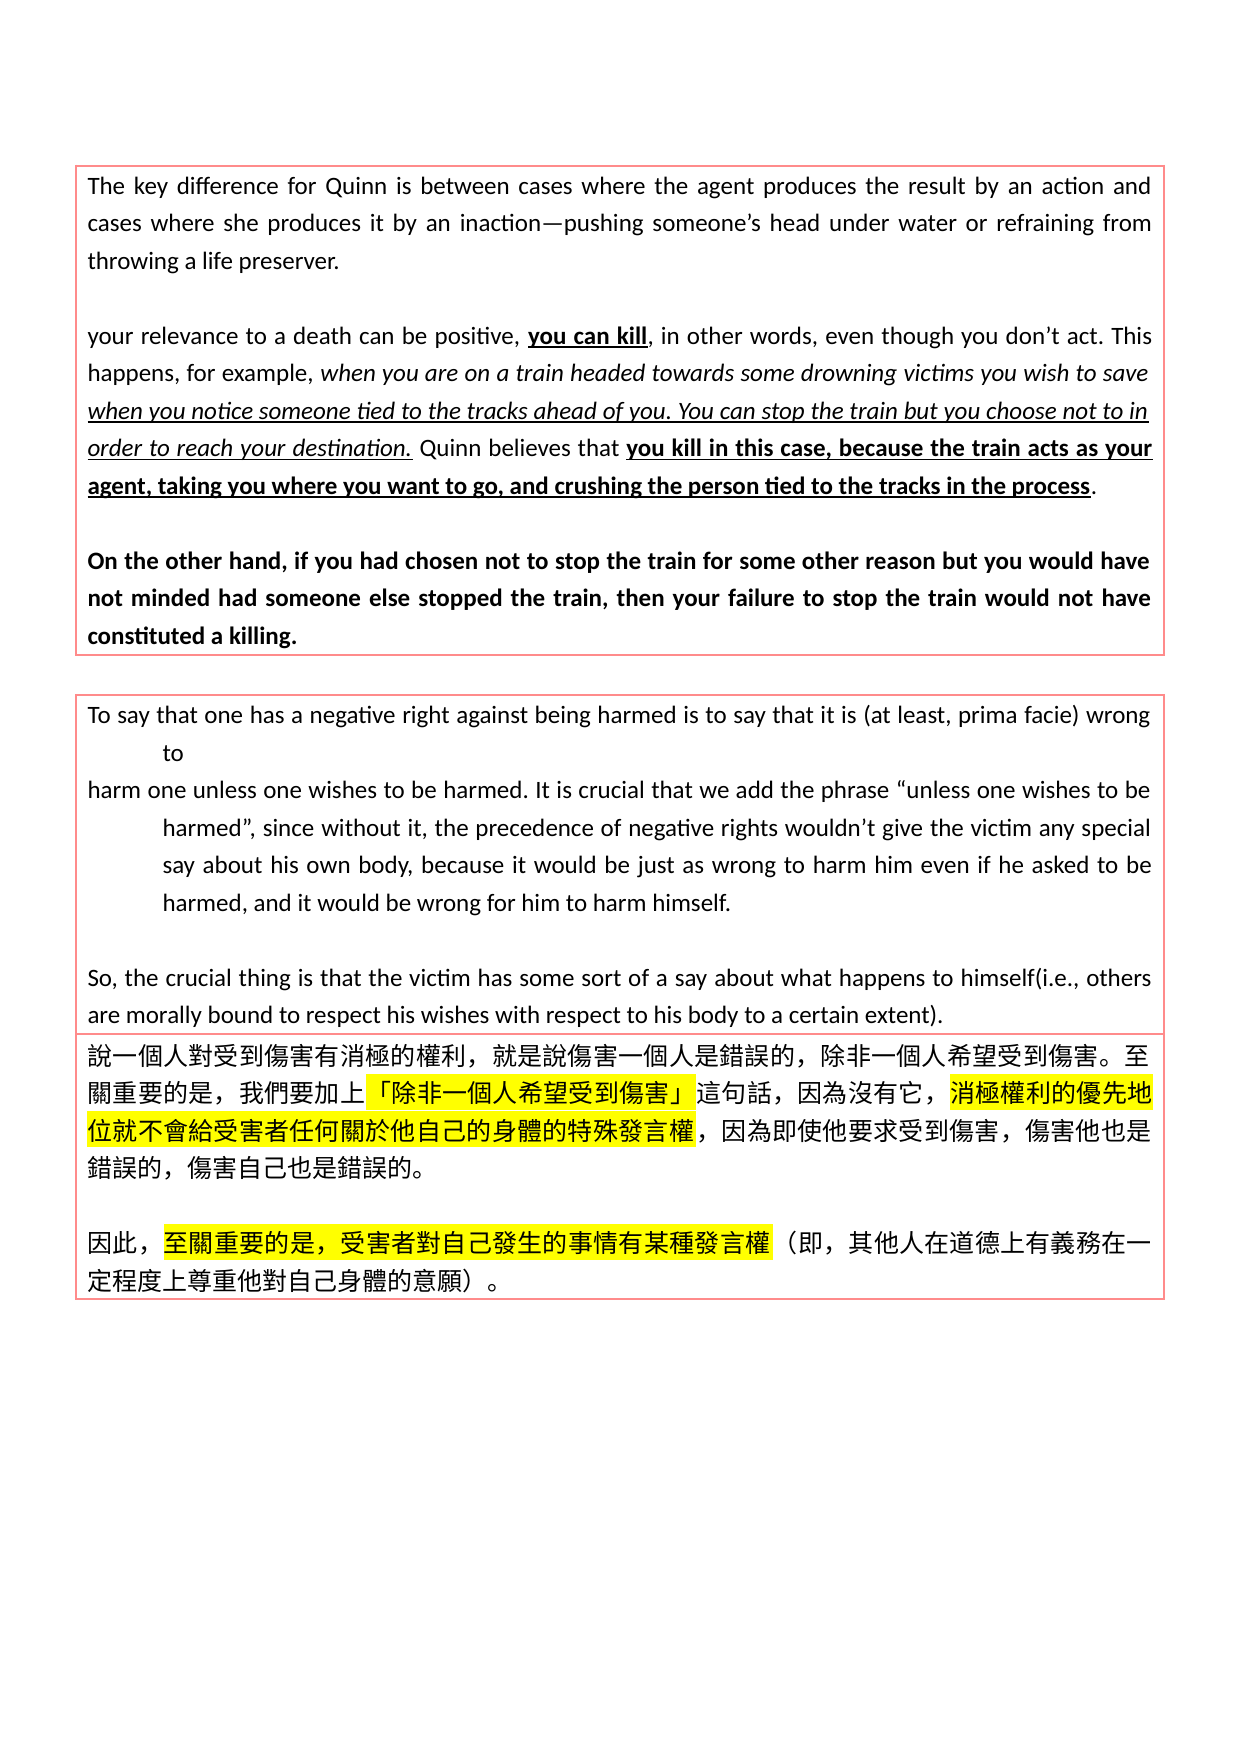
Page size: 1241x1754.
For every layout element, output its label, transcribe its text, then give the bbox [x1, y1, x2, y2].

table_header The key difference for Quinn is between cases where the agent produces the result by an action and cases where she produces it by an inaction—pushing someone’s head under water or refraining from throwing a life preserver. your relevance to a death can be positive, you can kill, in other words, even though you don’t act. This happens, for example, when you are on a train headed towards some drowning victims you wish to save when you notice someone tied to the tracks ahead of you. You can stop the train but you choose not to in order to reach your destination. Quinn believes that you kill in this case, because the train acts as your agent, taking you where you want to go, and crushing the person tied to the tracks in the process. On the other hand, if you had chosen not to stop the train for some other reason but you would have not minded had someone else stopped the train, then your failure to stop the train would not have constituted a killing. [77, 167, 1163, 654]
table_cell 說一個人對受到傷害有消極的權利，就是說傷害一個人是錯誤的，除非一個人希望受到傷害。至關重要的是，我們要加上「除非一個人希望受到傷害」這句話，因為沒有它，消極權利的優先地位就不會給受害者任何關於他自己的身體的特殊發言權，因為即使他要求受到傷害，傷害他也是錯誤的，傷害自己也是錯誤的。 因此，至關重要的是，受害者對自己發生的事情有某種發言權（即，其他人在道德上有義務在一定程度上尊重他對自己身體的意願）。 [77, 1035, 1163, 1298]
table_header To say that one has a negative right against being harmed is to say that it is (at least, prima facie) wrong to harm one unless one wishes to be harmed. It is crucial that we add the phrase “unless one wishes to be harmed”, since without it, the precedence of negative rights wouldn’t give the victim any special say about his own body, because it would be just as wrong to harm him even if he asked to be harmed, and it would be wrong for him to harm himself. So, the crucial thing is that the victim has some sort of a say about what happens to himself(i.e., others are morally bound to respect his wishes with respect to his body to a certain extent). [77, 696, 1163, 1033]
